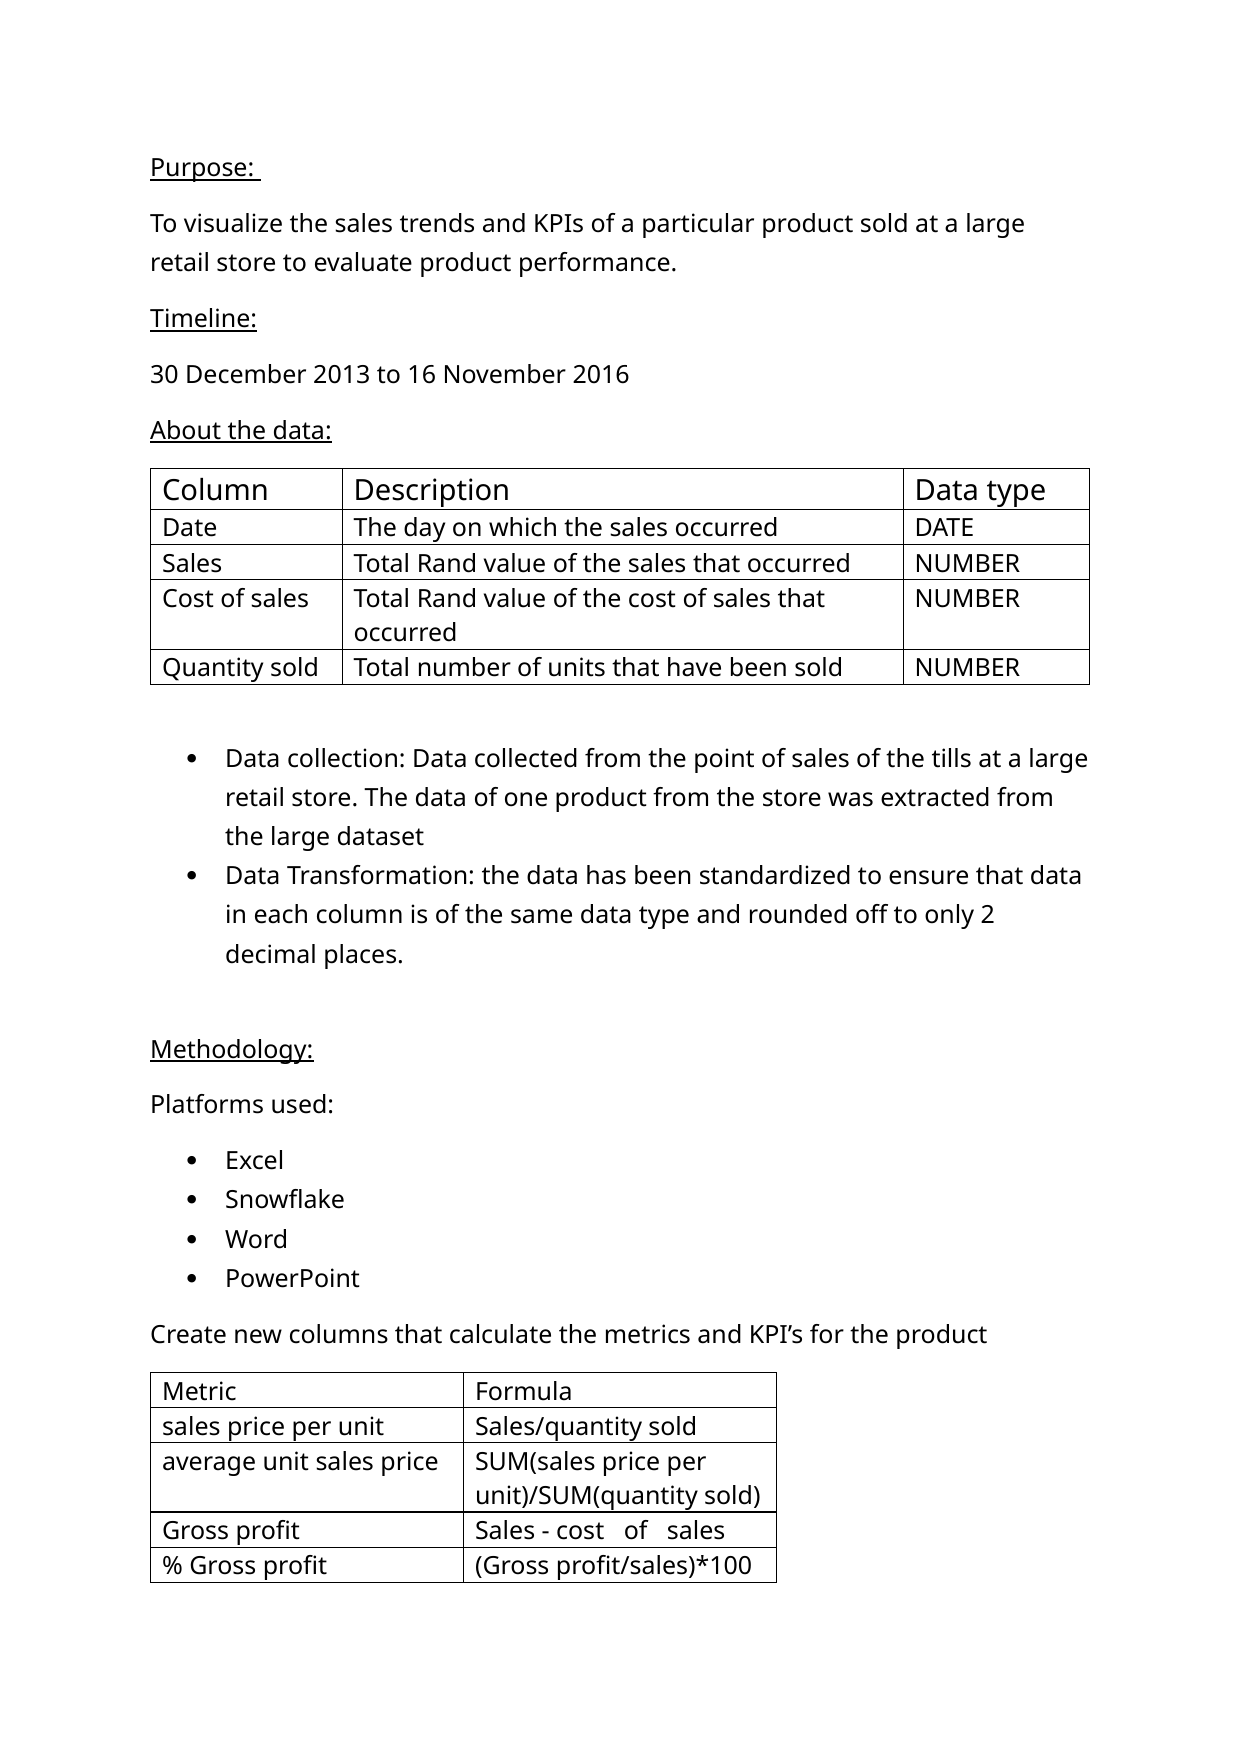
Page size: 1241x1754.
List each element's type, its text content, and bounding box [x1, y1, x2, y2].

table_cell (Gross profit/sales)*100 [464, 1548, 776, 1582]
table_cell Sales/quantity sold [464, 1408, 776, 1442]
table_cell % Gross profit [151, 1548, 463, 1582]
text Methodology: [150, 1031, 1090, 1065]
table_header Column [151, 469, 342, 509]
text Create new columns that calculate the metrics and KPI’s for the product [150, 1316, 1090, 1350]
table_cell average unit sales price [151, 1443, 463, 1511]
text Platforms used: [150, 1087, 1090, 1121]
table_cell sales price per unit [151, 1408, 463, 1442]
table_cell Sales [151, 545, 342, 579]
table_cell Total Rand value of the sales that occurred [343, 545, 903, 579]
table_cell SUM(sales price per unit)/SUM(quantity sold) [464, 1443, 776, 1511]
table_cell DATE [904, 510, 1089, 544]
table_cell Cost of sales [151, 580, 342, 648]
table_cell NUMBER [904, 580, 1089, 648]
text 30 December 2013 to 16 November 2016 [150, 357, 1090, 391]
text To visualize the sales trends and KPIs of a particular product sold at a large retail store to evaluate product performance. [150, 206, 1090, 279]
text Purpose: [150, 150, 1090, 184]
table_cell Gross profit [151, 1513, 463, 1547]
table_cell Sales - cost of sales [464, 1513, 776, 1547]
table_header Metric [151, 1373, 463, 1407]
table_header Data type [904, 469, 1089, 509]
list PowerPoint [187, 1260, 1090, 1294]
list Data Transformation: the data has been standardized to ensure that data in each column is of the same data type and rounded off to only 2 decimal places. [187, 858, 1090, 970]
table_header Description [343, 469, 903, 509]
table_cell Total Rand value of the cost of sales that occurred [343, 580, 903, 648]
table_cell NUMBER [904, 545, 1089, 579]
text Timeline: [150, 301, 1090, 335]
list Word [187, 1221, 1090, 1255]
table_cell NUMBER [904, 650, 1089, 683]
text About the data: [150, 412, 1090, 447]
list Snowflake [187, 1182, 1090, 1216]
table_cell The day on which the sales occurred [343, 510, 903, 544]
table_cell Total number of units that have been sold [343, 650, 903, 683]
list Data collection: Data collected from the point of sales of the tills at a large retail store. The data of one product from the store was extracted from the large dataset [187, 740, 1090, 853]
table_cell Date [151, 510, 342, 544]
table_cell Quantity sold [151, 650, 342, 683]
table_header Formula [464, 1373, 776, 1407]
list Excel [187, 1143, 1090, 1177]
